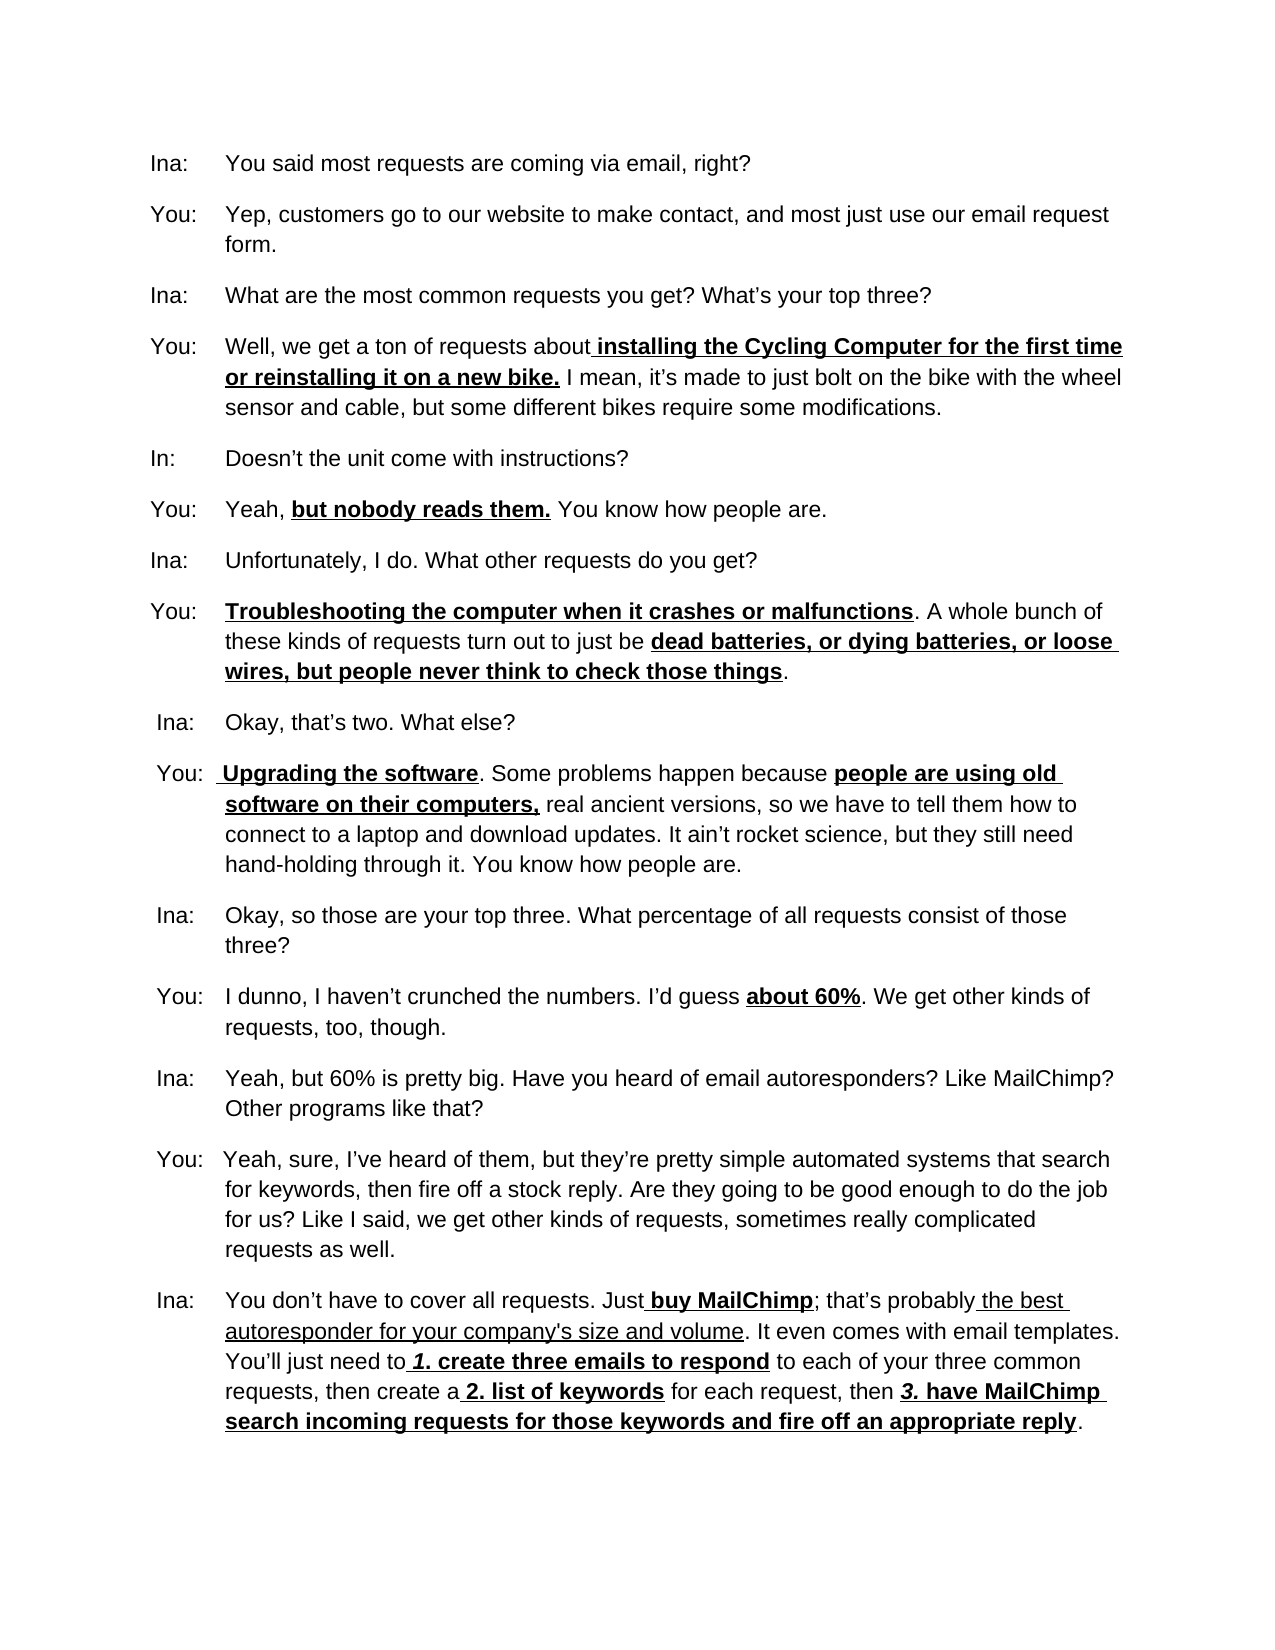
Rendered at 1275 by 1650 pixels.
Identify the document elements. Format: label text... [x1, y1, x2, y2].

text Ina: Okay, so those are your top three. What percentage of all requests consist of those three? [150, 902, 1125, 959]
text You: Well, we get a ton of requests about installing the Cycling Computer for the first time or reinstalling it on a new bike. I mean, it’s made to just bolt on the bike with the wheel sensor and cable, but some different bikes require some modifications. [150, 333, 1125, 420]
text You: I dunno, I haven’t crunched the numbers. I’d guess about 60%. We get other kinds of requests, too, though. [150, 983, 1125, 1040]
text Ina: You don’t have to cover all requests. Just buy MailChimp; that’s probably the best autoresponder for your company's size and volume. It even comes with email templates. You’ll just need to 1. create three emails to respond to each of your three common requests, then create a 2. list of keywords for each request, then 3. have MailChimp search incoming requests for those keywords and fire off an appropriate reply. [150, 1287, 1125, 1435]
text You: Troubleshooting the computer when it crashes or malfunctions. A whole bunch of these kinds of requests turn out to just be dead batteries, or dying batteries, or loose wires, but people never think to check those things. [150, 598, 1125, 685]
text You: Yep, customers go to our website to make contact, and most just use our email request form. [150, 201, 1125, 258]
text Ina: You said most requests are coming via email, right? [150, 150, 1125, 176]
text You: Yeah, but nobody reads them. You know how people are. [150, 496, 1125, 522]
text Ina: Yeah, but 60% is pretty big. Have you heard of email autoresponders? Like MailChimp? Other programs like that? [150, 1064, 1125, 1121]
text Ina: Okay, that’s two. What else? [150, 709, 1125, 736]
text You: Yeah, sure, I’ve heard of them, but they’re pretty simple automated systems that search for keywords, then fire off a stock reply. Are they going to be good enough to do the job for us? Like I said, we get other kinds of requests, sometimes really complicated requests as well. [150, 1146, 1125, 1263]
text Ina: What are the most common requests you get? What’s your top three? [150, 282, 1125, 309]
text Ina: Unfortunately, I do. What other requests do you get? [150, 547, 1125, 573]
text In: Doesn’t the unit come with instructions? [150, 445, 1125, 471]
text You: Upgrading the software. Some problems happen because people are using old software on their computers, real ancient versions, so we have to tell them how to connect to a laptop and download updates. It ain’t rocket science, but they still need hand-holding through it. You know how people are. [150, 760, 1125, 877]
